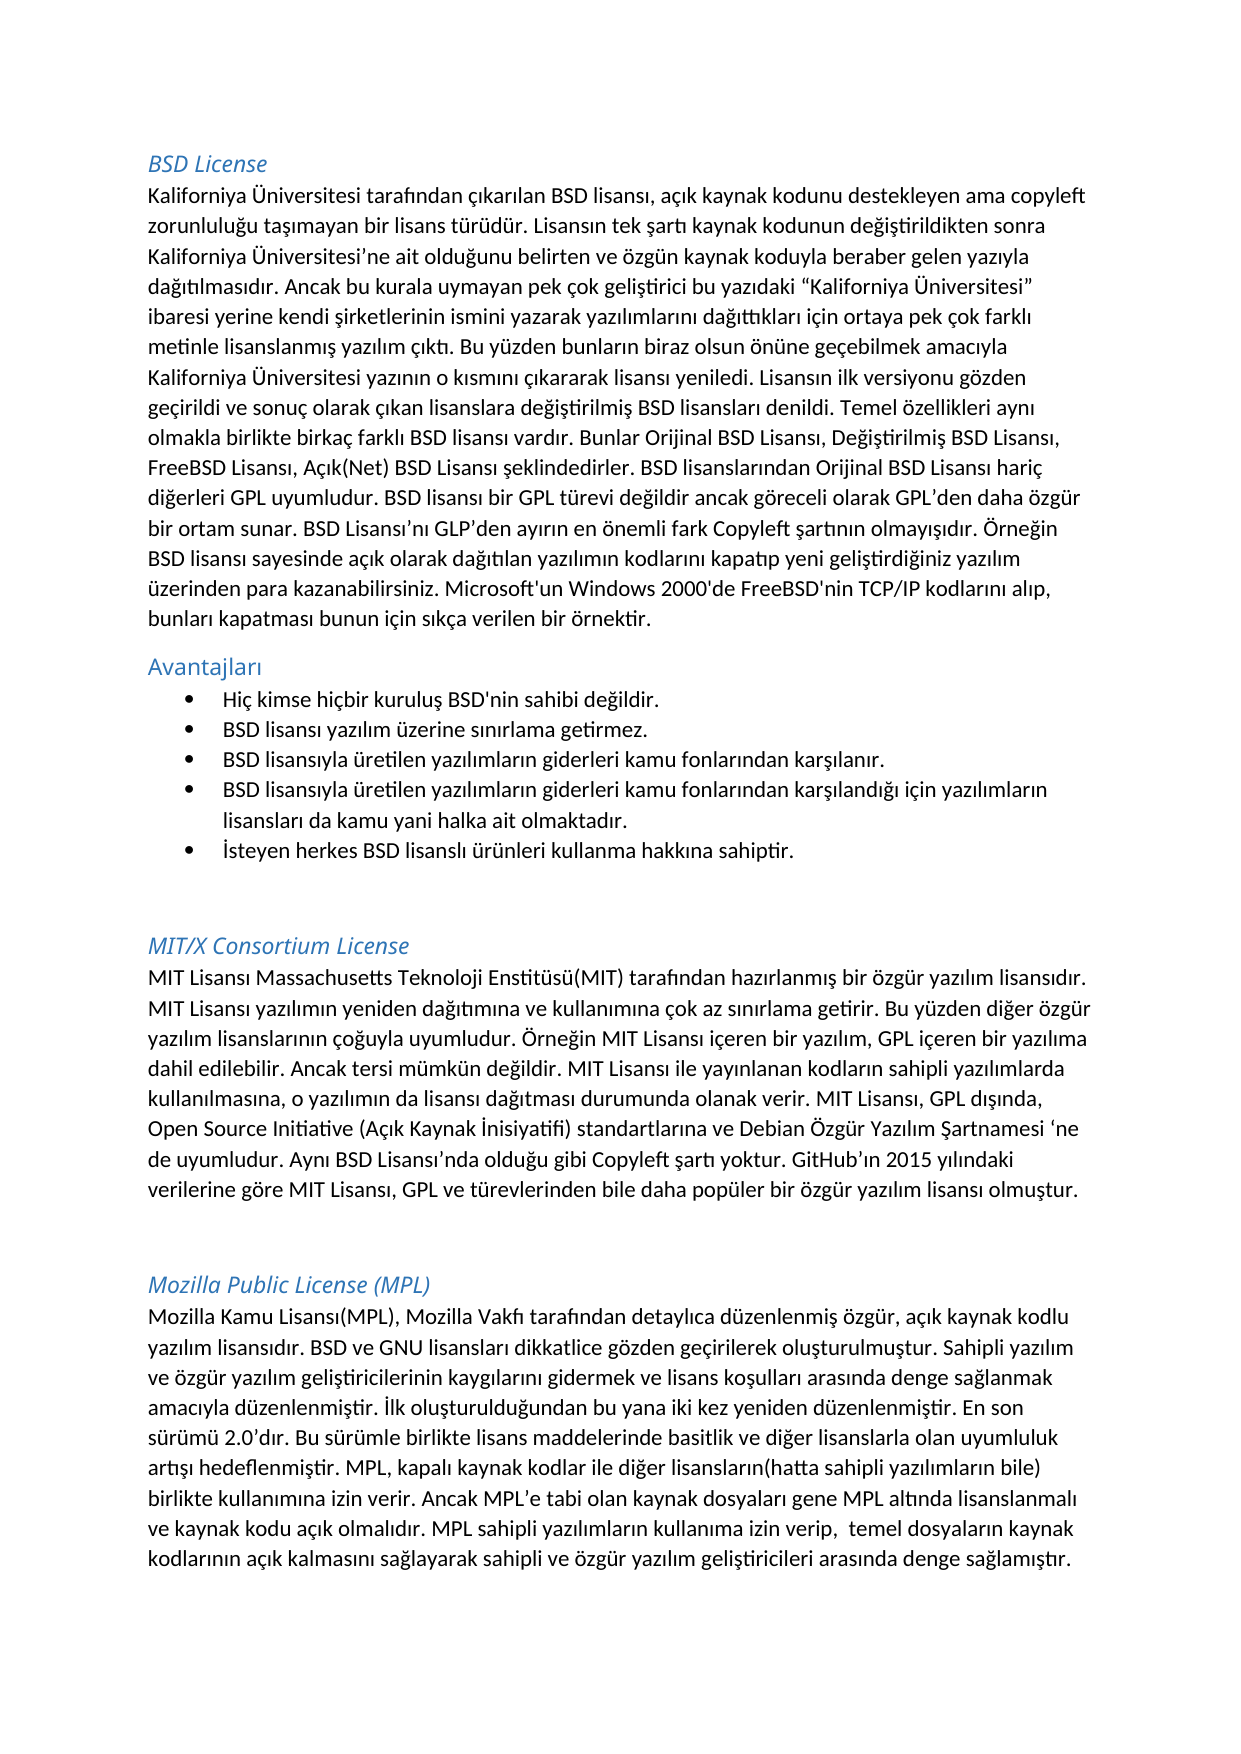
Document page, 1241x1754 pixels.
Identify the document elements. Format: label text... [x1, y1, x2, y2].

text MIT Lisansı Massachusetts Teknoloji Enstitüsü(MIT) tarafından hazırlanmış bir özgür yazılım lisansıdır. MIT Lisansı yazılımın yeniden dağıtımına ve kullanımına çok az sınırlama getirir. Bu yüzden diğer özgür yazılım lisanslarının çoğuyla uyumludur. Örneğin MIT Lisansı içeren bir yazılım, GPL içeren bir yazılıma dahil edilebilir. Ancak tersi mümkün değildir. MIT Lisansı ile yayınlanan kodların sahipli yazılımlarda kullanılmasına, o yazılımın da lisansı dağıtması durumunda olanak verir. MIT Lisansı, GPL dışında, Open Source Initiative (Açık Kaynak İnisiyatifi) standartlarına ve Debian Özgür Yazılım Şartnamesi ‘ne de uyumludur. Aynı BSD Lisansı’nda olduğu gibi Copyleft şartı yoktur. GitHub’ın 2015 yılındaki verilerine göre MIT Lisansı, GPL ve türevlerinden bile daha popüler bir özgür yazılım lisansı olmuştur. [148, 963, 1093, 1203]
list BSD lisansı yazılım üzerine sınırlama getirmez. [185, 715, 1093, 743]
list Hiç kimse hiçbir kuruluş BSD'nin sahibi değildir. [185, 685, 1093, 713]
subtitle BSD License [148, 148, 1093, 179]
list BSD lisansıyla üretilen yazılımların giderleri kamu fonlarından karşılanır. [185, 745, 1093, 773]
subtitle Avantajları [148, 651, 1093, 682]
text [148, 1302, 1093, 1572]
list İsteyen herkes BSD lisanslı ürünleri kullanma hakkına sahiptir. [185, 836, 1093, 864]
subtitle Mozilla Public License (MPL) [148, 1269, 1093, 1300]
text Kaliforniya Üniversitesi tarafından çıkarılan BSD lisansı, açık kaynak kodunu destekleyen ama copyleft zorunluluğu taşımayan bir lisans türüdür. Lisansın tek şartı kaynak kodunun değiştirildikten sonra Kaliforniya Üniversitesi’ne ait olduğunu belirten ve özgün kaynak koduyla beraber gelen yazıyla dağıtılmasıdır. Ancak bu kurala uymayan pek çok geliştirici bu yazıdaki “Kaliforniya Üniversitesi” ibaresi yerine kendi şirketlerinin ismini yazarak yazılımlarını dağıttıkları için ortaya pek çok farklı metinle lisanslanmış yazılım çıktı. Bu yüzden bunların biraz olsun önüne geçebilmek amacıyla Kaliforniya Üniversitesi yazının o kısmını çıkararak lisansı yeniledi. Lisansın ilk versiyonu gözden geçirildi ve sonuç olarak çıkan lisanslara değiştirilmiş BSD lisansları denildi. Temel özellikleri aynı olmakla birlikte birkaç farklı BSD lisansı vardır. Bunlar Orijinal BSD Lisansı, Değiştirilmiş BSD Lisansı, FreeBSD Lisansı, Açık(Net) BSD Lisansı şeklindedirler. BSD lisanslarından Orijinal BSD Lisansı hariç diğerleri GPL uyumludur. BSD lisansı bir GPL türevi değildir ancak göreceli olarak GPL’den daha özgür bir ortam sunar. BSD Lisansı’nı GLP’den ayırın en önemli fark Copyleft şartının olmayışıdır. Örneğin BSD lisansı sayesinde açık olarak dağıtılan yazılımın kodlarını kapatıp yeni geliştirdiğiniz yazılım üzerinden para kazanabilirsiniz. Microsoft'un Windows 2000'de FreeBSD'nin TCP/IP kodlarını alıp, bunları kapatması bunun için sıkça verilen bir örnektir. [148, 181, 1093, 632]
list BSD lisansıyla üretilen yazılımların giderleri kamu fonlarından karşılandığı için yazılımların lisansları da kamu yani halka ait olmaktadır. [185, 776, 1093, 834]
subtitle MIT/X Consortium License [148, 930, 1093, 961]
